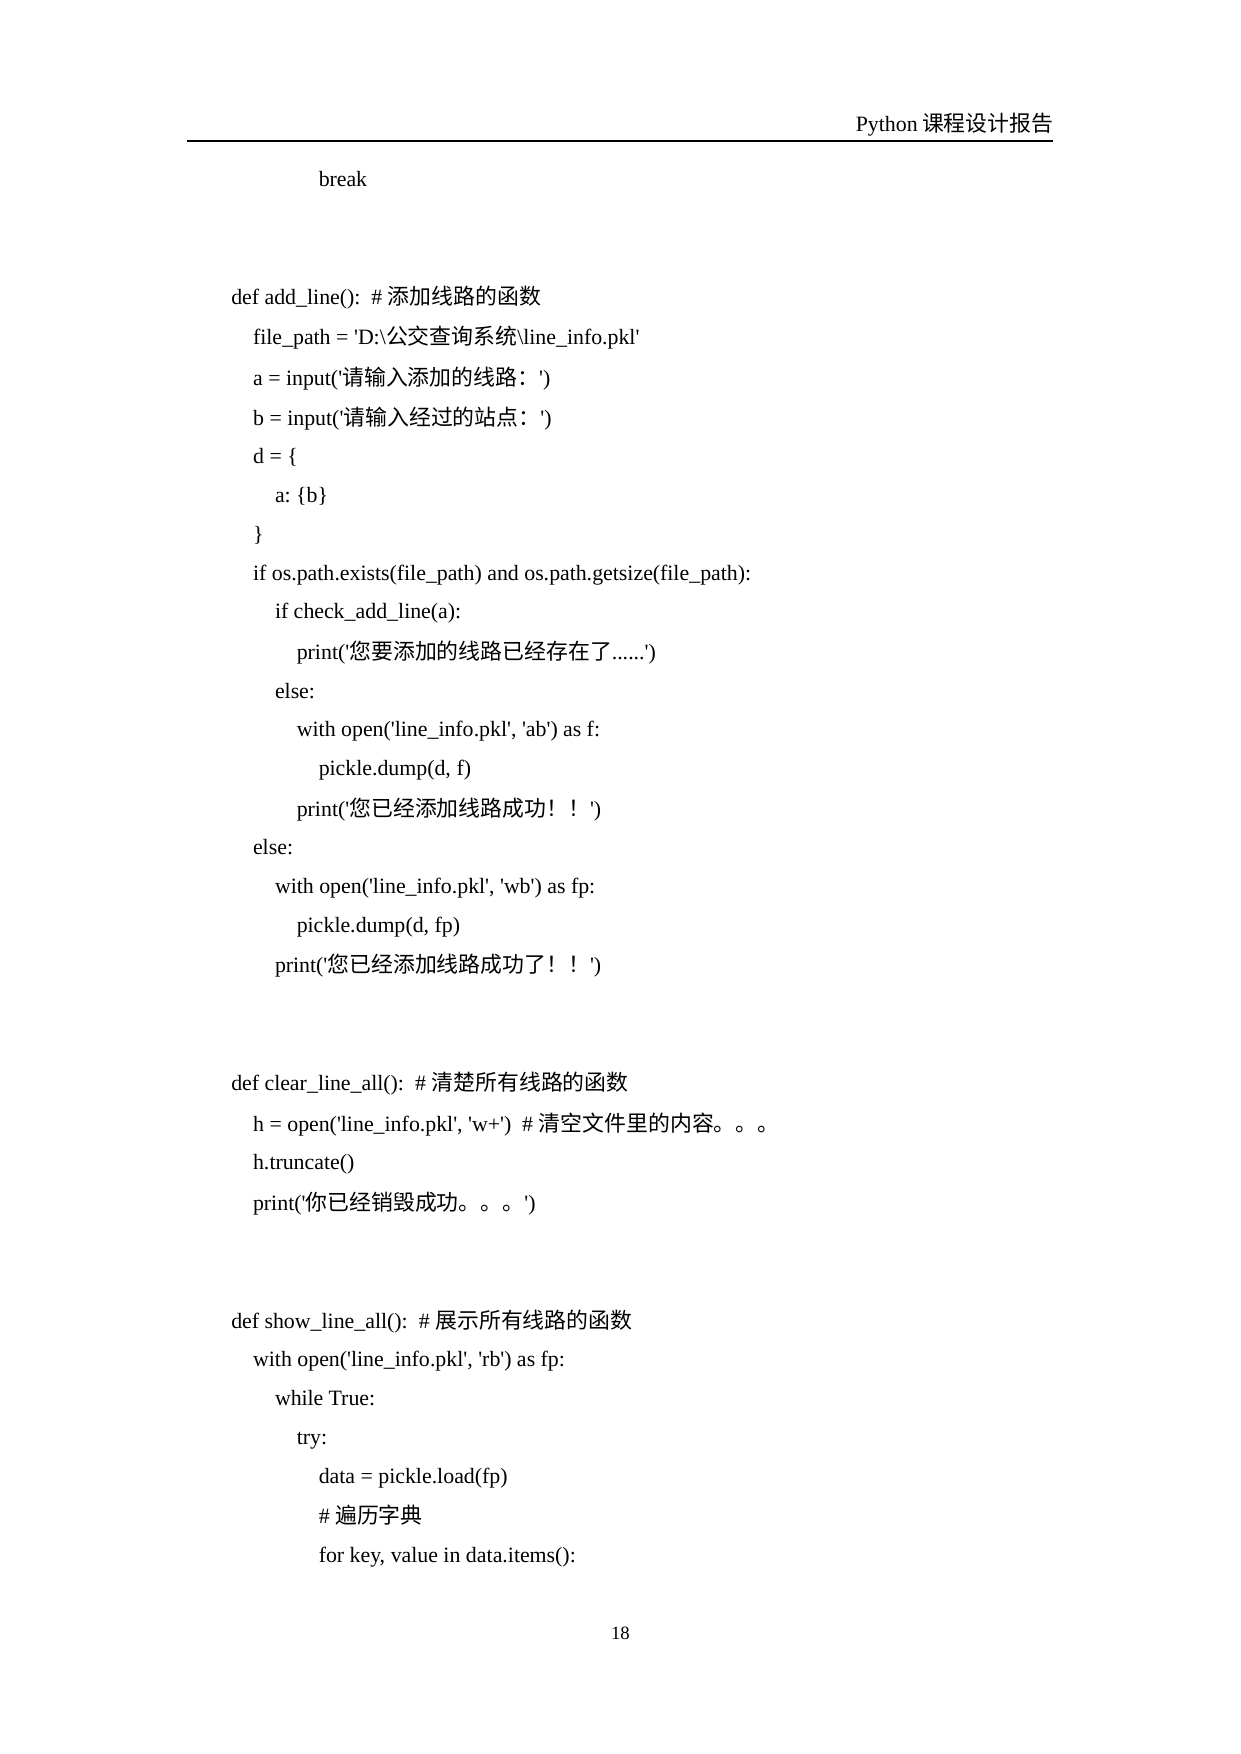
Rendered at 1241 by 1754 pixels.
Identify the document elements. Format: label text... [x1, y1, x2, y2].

text while True: [187, 1382, 1053, 1414]
text break [187, 162, 1053, 194]
text file_path = 'D:\公交查询系统\line_info.pkl' [187, 319, 1053, 351]
text try: [187, 1420, 1053, 1453]
text with open('line_info.pkl', 'wb') as fp: [187, 869, 1053, 902]
text h.truncate() [187, 1146, 1053, 1178]
text def show_line_all(): # 展示所有线路的函数 [187, 1302, 1053, 1335]
text a = input('请输入添加的线路：') [187, 359, 1053, 392]
text def add_line(): # 添加线路的函数 [187, 278, 1053, 311]
text print('您已经添加线路成功！！') [187, 790, 1053, 823]
text } [187, 517, 1053, 550]
text print('你已经销毁成功。。。') [187, 1184, 1053, 1217]
text pickle.dump(d, fp) [187, 908, 1053, 941]
text else: [187, 674, 1053, 707]
text print('您已经添加线路成功了！！') [187, 947, 1053, 979]
text def clear_line_all(): # 清楚所有线路的函数 [187, 1065, 1053, 1097]
text with open('line_info.pkl', 'rb') as fp: [187, 1343, 1053, 1375]
text if os.path.exists(file_path) and os.path.getsize(file_path): [187, 556, 1053, 589]
text print('您要添加的线路已经存在了......') [187, 634, 1053, 666]
text a: {b} [187, 479, 1053, 511]
text pickle.dump(d, f) [187, 752, 1053, 784]
text with open('line_info.pkl', 'ab') as f: [187, 713, 1053, 745]
text if check_add_line(a): [187, 595, 1053, 627]
text data = pickle.load(fp) [187, 1459, 1053, 1492]
text h = open('line_info.pkl', 'w+') # 清空文件里的内容。。。 [187, 1105, 1053, 1138]
text # 遍历字典 [187, 1498, 1053, 1530]
text else: [187, 831, 1053, 863]
text for key, value in data.items(): [187, 1538, 1053, 1571]
text b = input('请输入经过的站点：') [187, 399, 1053, 432]
text d = { [187, 440, 1053, 472]
